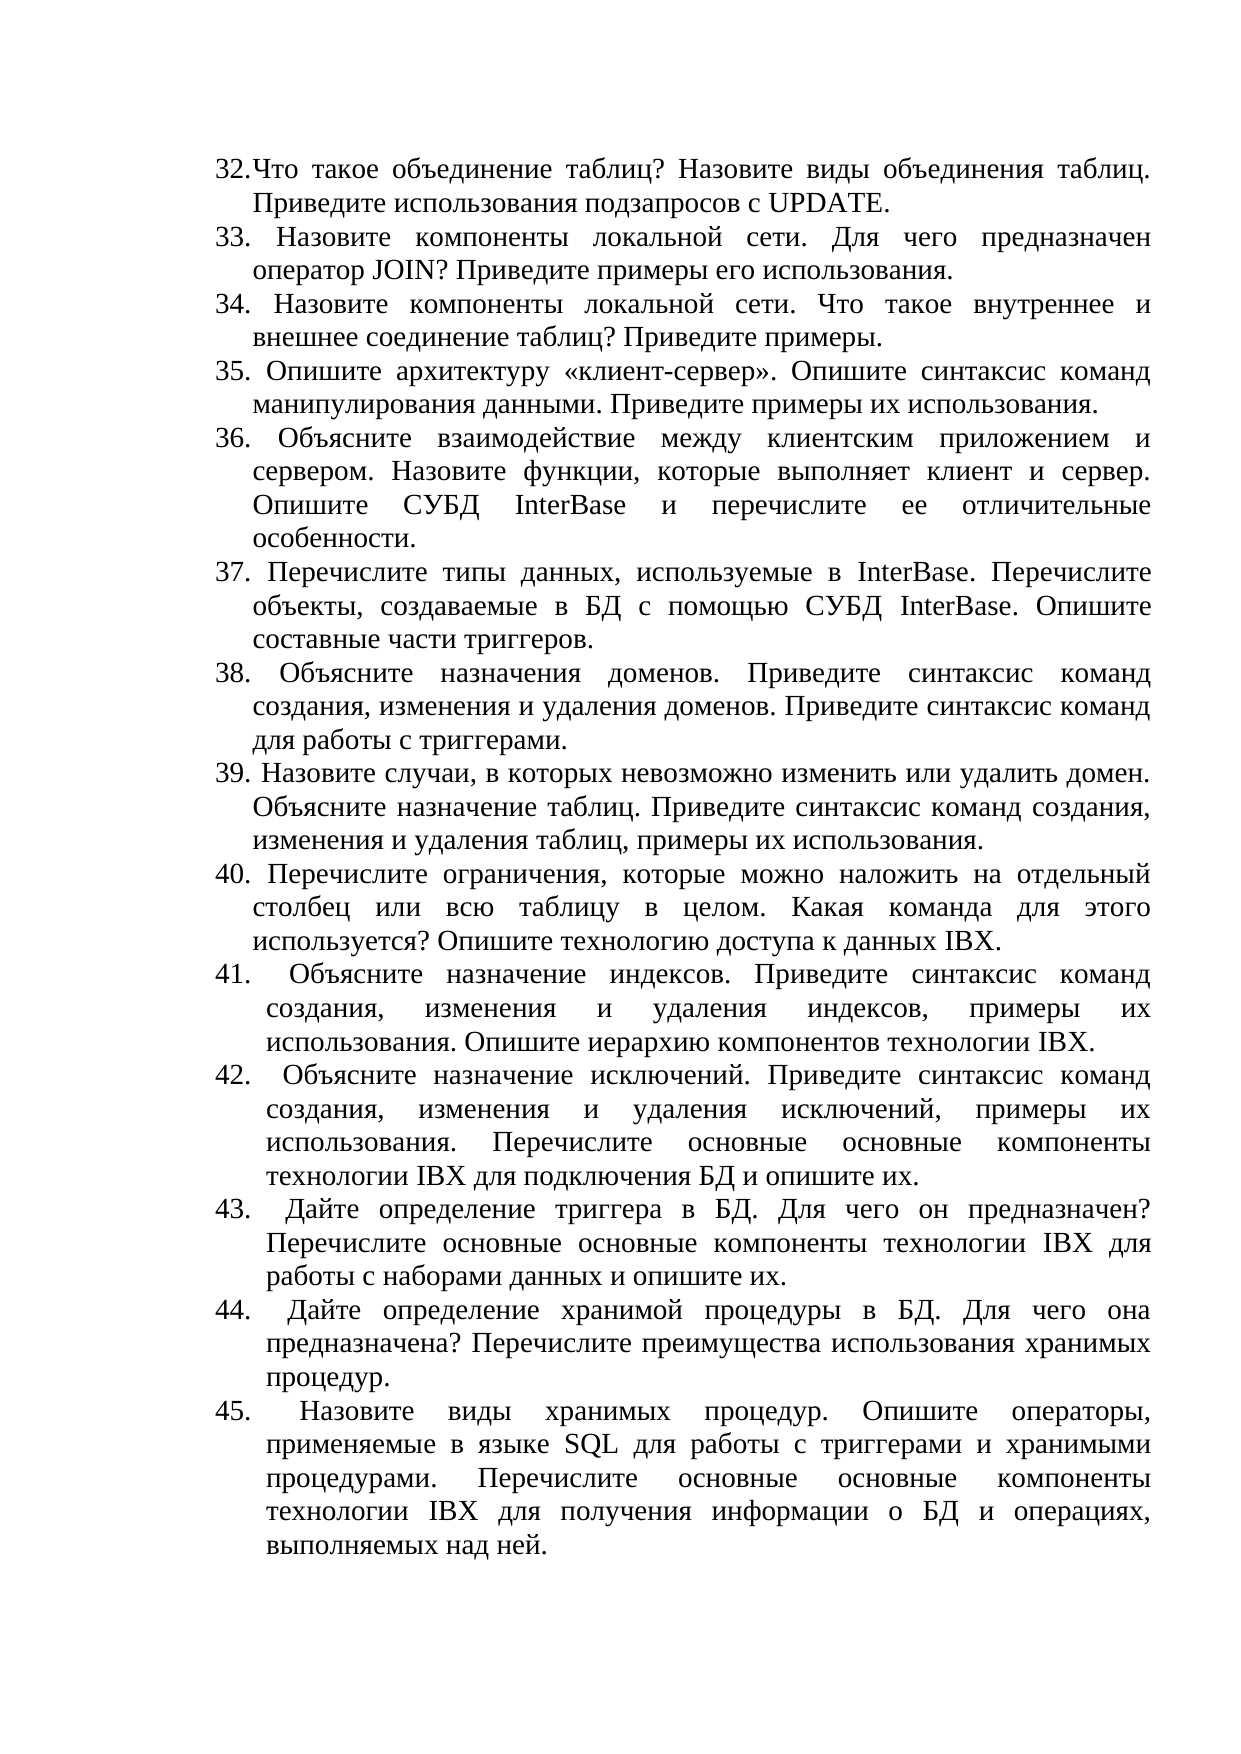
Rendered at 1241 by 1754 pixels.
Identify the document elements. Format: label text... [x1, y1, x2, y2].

list Объясните назначение исключений. Приведите синтаксис команд создания, изменения и удаления исключений, примеры их использования. Перечислите основные основные компоненты технологии IBX для подключения БД и опишите их. [215, 1057, 1152, 1191]
list Назовите компоненты локальной сети. Для чего предназначен оператор JOIN? Приведите примеры его использования. [215, 219, 1152, 286]
list Опишите архитектуру «клиент-сервер». Опишите синтаксис команд манипулирования данными. Приведите примеры их использования. [215, 353, 1152, 420]
list Перечислите ограничения, которые можно наложить на отдельный столбец или всю таблицу в целом. Какая команда для этого используется? Опишите технологию доступа к данных IBX. [215, 856, 1152, 957]
list Дайте определение триггера в БД. Для чего он предназначен? Перечислите основные основные компоненты технологии IBX для работы с наборами данных и опишите их. [215, 1191, 1152, 1292]
list Назовите компоненты локальной сети. Что такое внутреннее и внешнее соединение таблиц? Приведите примеры. [215, 286, 1152, 353]
list Объясните взаимодействие между клиентским приложением и сервером. Назовите функции, которые выполняет клиент и сервер. Опишите СУБД InterBase и перечислите ее отличительные особенности. [215, 420, 1152, 554]
list Назовите виды хранимых процедур. Опишите операторы, применяемые в языке SQL для работы с триггерами и хранимыми процедурами. Перечислите основные основные компоненты технологии IBX для получения информации о БД и операциях, выполняемых над ней. [215, 1393, 1152, 1560]
list Перечислите типы данных, используемые в InterBase. Перечислите объекты, создаваемые в БД с помощью СУБД InterBase. Опишите составные части триггеров. [215, 554, 1152, 655]
list Назовите случаи, в которых невозможно изменить или удалить домен. Объясните назначение таблиц. Приведите синтаксис команд создания, изменения и удаления таблиц, примеры их использования. [215, 755, 1152, 856]
list Объясните назначение индексов. Приведите синтаксис команд создания, изменения и удаления индексов, примеры их использования. Опишите иерархию компонентов технологии IBX. [215, 957, 1152, 1057]
list Что такое объединение таблиц? Назовите виды объединения таблиц. Приведите использования подзапросов с UPDATE. [215, 152, 1152, 219]
list Объясните назначения доменов. Приведите синтаксис команд создания, изменения и удаления доменов. Приведите синтаксис команд для работы с триггерами. [215, 655, 1152, 755]
list Дайте определение хранимой процедуры в БД. Для чего она предназначена? Перечислите преимущества использования хранимых процедур. [215, 1292, 1152, 1393]
